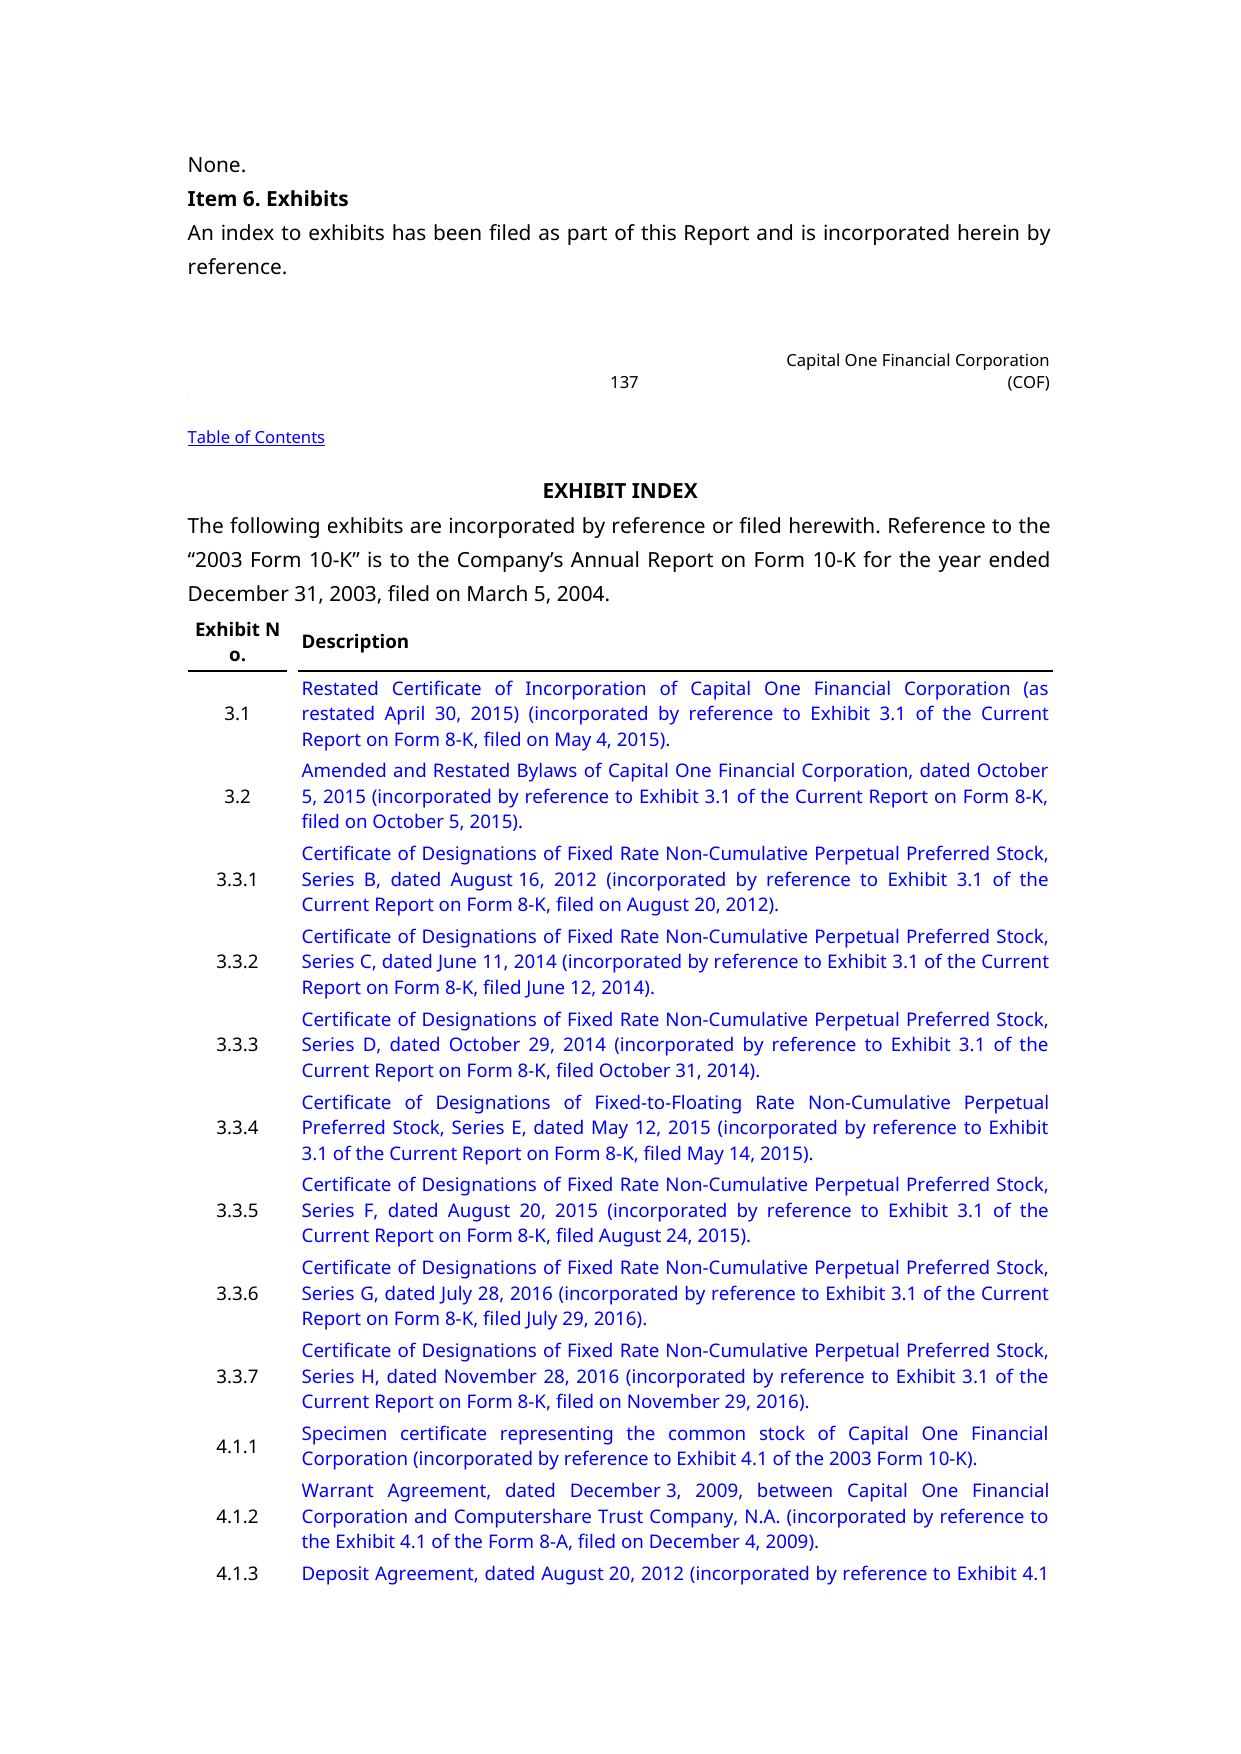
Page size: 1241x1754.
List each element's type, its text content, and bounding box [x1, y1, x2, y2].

text An index to exhibits has been filed as part of this Report and is incorporated herein by reference. [187, 218, 1053, 281]
text EXHIBIT INDEX [187, 477, 1053, 505]
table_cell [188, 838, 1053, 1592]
text Table of Contents [187, 425, 1053, 448]
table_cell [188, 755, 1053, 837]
text Item 6. Exhibits [187, 184, 1053, 212]
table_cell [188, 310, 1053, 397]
text None. [187, 150, 1053, 178]
text The following exhibits are incorporated by reference or filed herewith. Reference to the “2003 Form 10-K” is to the Company’s Annual Report on Form 10-K for the year ended December 31, 2003, filed on March 5, 2004. [187, 511, 1053, 607]
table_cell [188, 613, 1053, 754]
